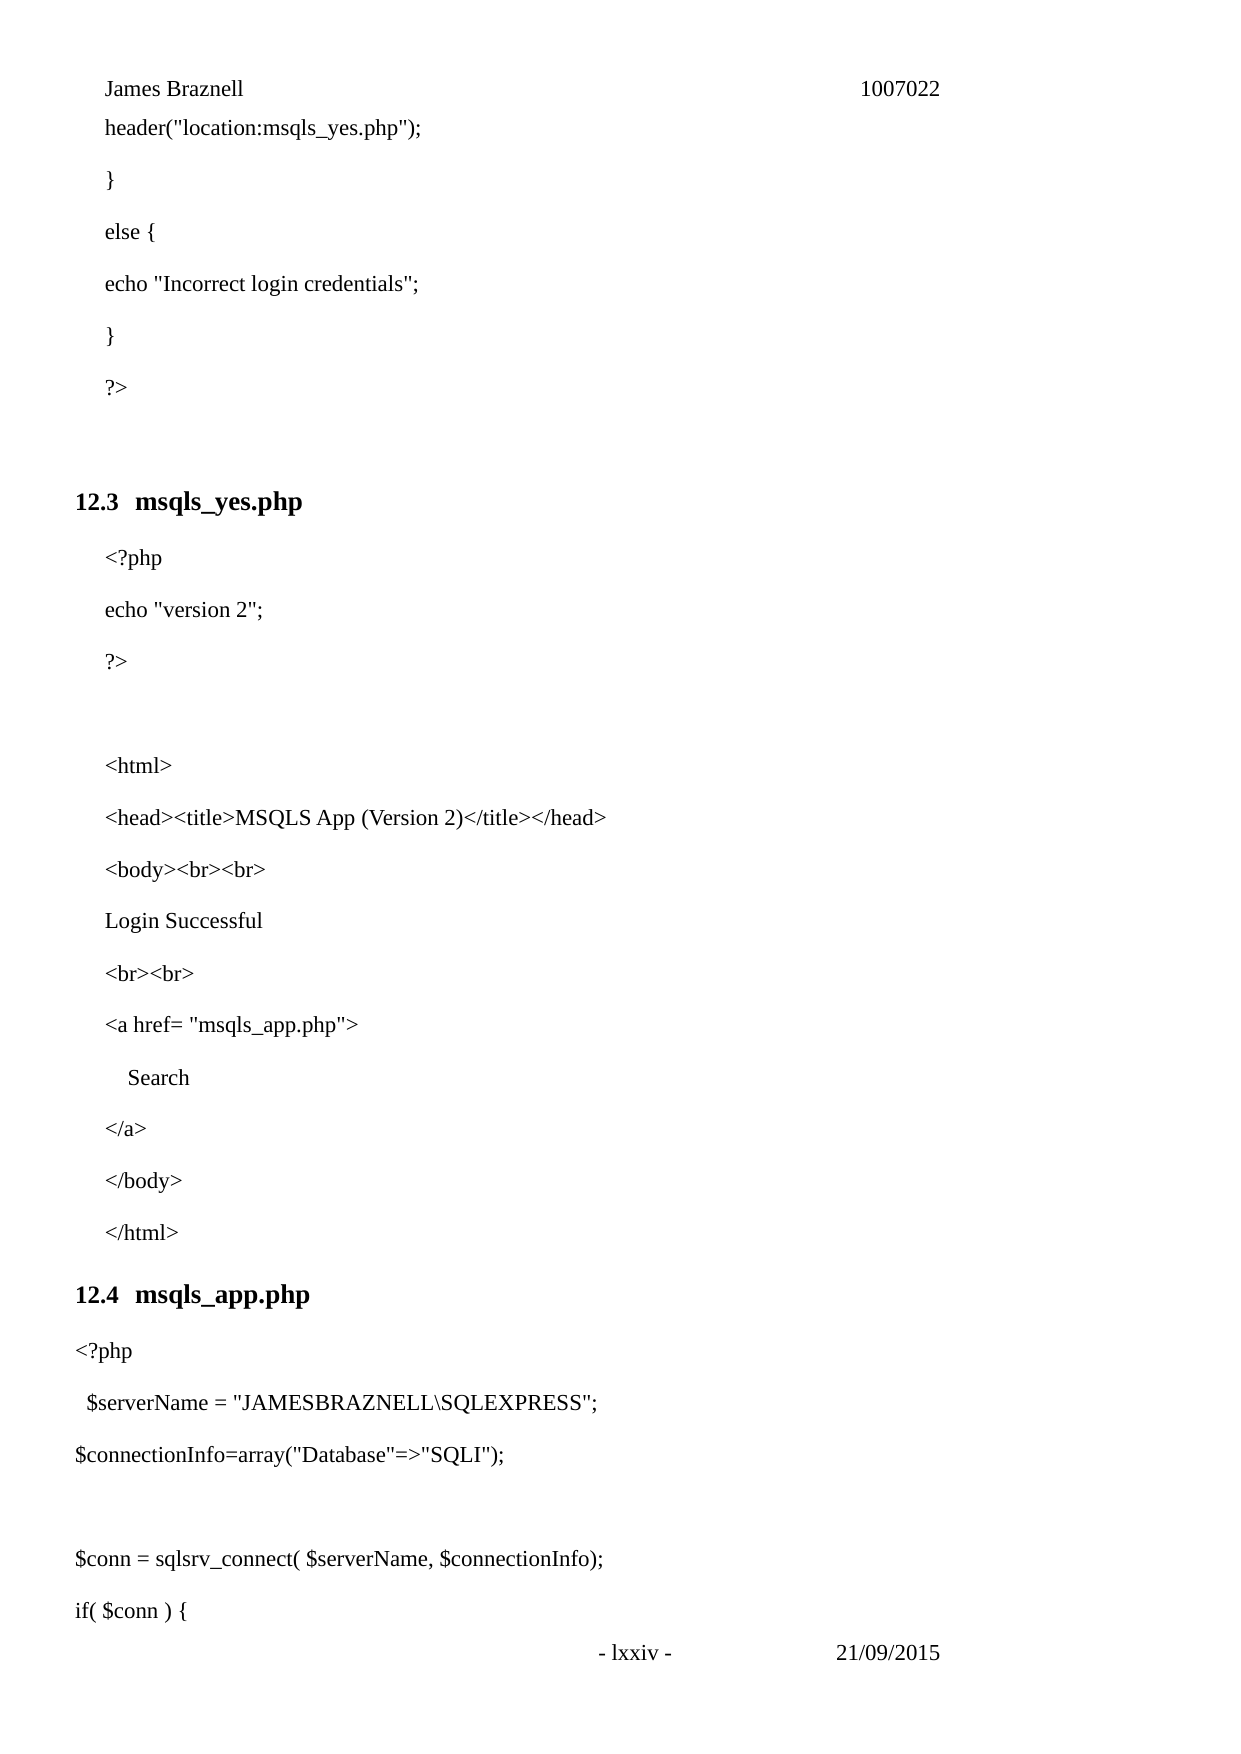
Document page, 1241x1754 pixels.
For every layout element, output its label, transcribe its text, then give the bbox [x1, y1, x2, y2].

text header("location:msqls_yes.php"); [75, 114, 1165, 141]
text <br><br> [75, 959, 1165, 986]
text $conn = sqlsrv_connect( $serverName, $connectionInfo); [75, 1545, 1165, 1571]
text </a> [75, 1116, 1165, 1142]
text if( $conn ) { [75, 1597, 1165, 1623]
text <body><br><br> [75, 856, 1165, 882]
text $serverName = "JAMESBRAZNELL\SQLEXPRESS"; [75, 1389, 1165, 1415]
text <head><title>MSQLS App (Version 2)</title></head> [75, 804, 1165, 830]
text echo "Incorrect login credentials"; [75, 270, 1165, 297]
text $connectionInfo=array("Database"=>"SQLI"); [75, 1441, 1165, 1467]
subtitle msqls_yes.php [75, 484, 1165, 516]
text echo "version 2"; [75, 596, 1165, 622]
text Search [75, 1063, 1165, 1090]
text ?> [75, 648, 1165, 674]
text } [75, 166, 1165, 193]
text <?php [75, 1337, 1165, 1363]
text </html> [75, 1219, 1165, 1246]
text <?php [75, 544, 1165, 570]
text else { [75, 218, 1165, 245]
subtitle msqls_app.php [75, 1278, 1165, 1309]
text <a href= "msqls_app.php"> [75, 1012, 1165, 1038]
text Login Successful [75, 908, 1165, 934]
text </body> [75, 1167, 1165, 1194]
text ?> [75, 374, 1165, 401]
text <html> [75, 752, 1165, 778]
text } [75, 322, 1165, 349]
